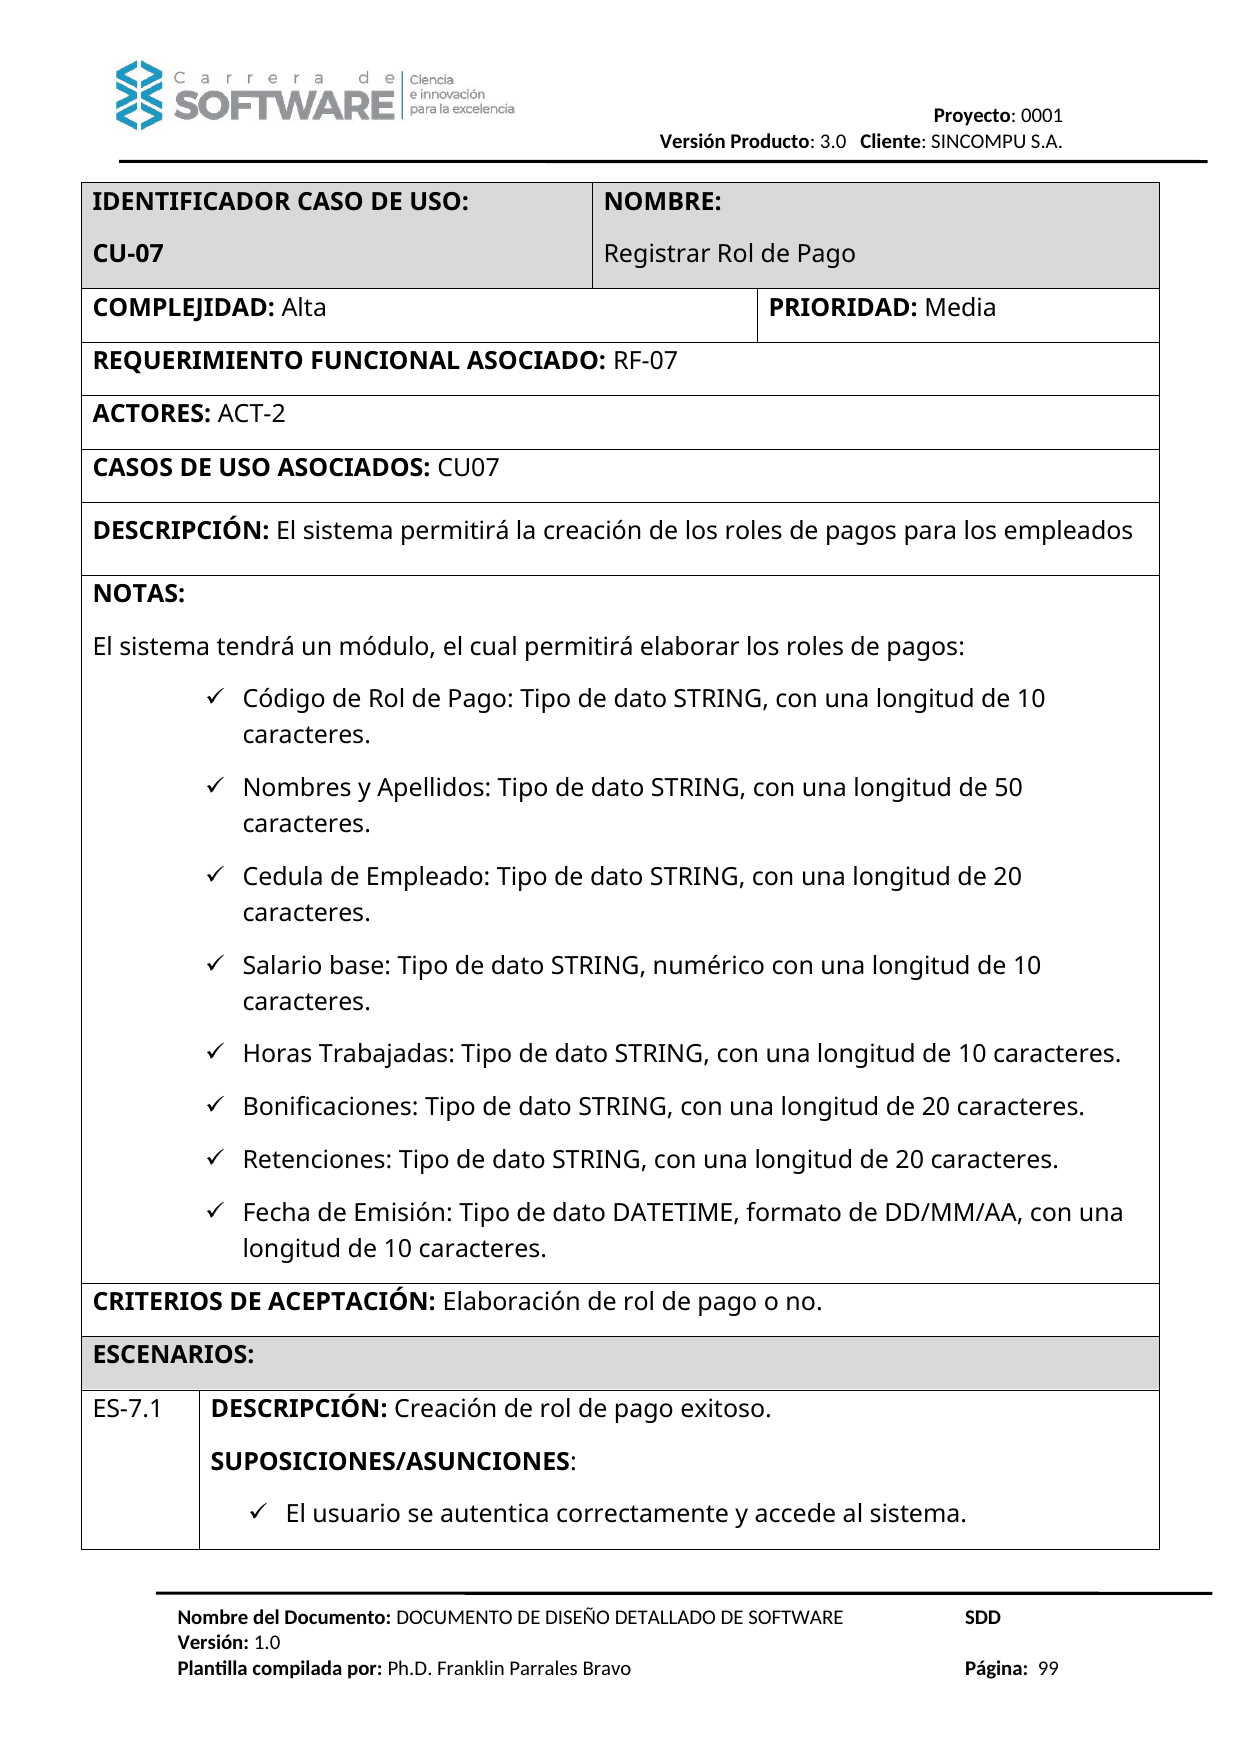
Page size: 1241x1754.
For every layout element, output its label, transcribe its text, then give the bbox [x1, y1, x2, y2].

table_cell CASOS DE USO ASOCIADOS: CU07 [82, 450, 1159, 502]
table_cell REQUERIMIENTO FUNCIONAL ASOCIADO: RF-07 [82, 343, 1159, 395]
table_cell ES-7.1 [82, 1391, 199, 1548]
picture [106, 45, 520, 152]
table_cell CRITERIOS DE ACEPTACIÓN: Elaboración de rol de pago o no. [82, 1284, 1159, 1336]
table_header IDENTIFICADOR CASO DE USO: CU-07 [82, 183, 592, 288]
table_cell NOTAS: El sistema tendrá un módulo, el cual permitirá elaborar los roles de pagos: Código de Rol de Pago: Tipo de dato STRING, con una longitud de 10 caracteres. Nombres y Apellidos: Tipo de dato STRING, con una longitud de 50 caracteres. Cedula de Empleado: Tipo de dato STRING, con una longitud de 20 caracteres. Salario base: Tipo de dato STRING, numérico con una longitud de 10 caracteres. Horas Trabajadas: Tipo de dato STRING, con una longitud de 10 caracteres. Bonificaciones: Tipo de dato STRING, con una longitud de 20 caracteres. Retenciones: Tipo de dato STRING, con una longitud de 20 caracteres. Fecha de Emisión: Tipo de dato DATETIME, formato de DD/MM/AA, con una longitud de 10 caracteres. [82, 576, 1159, 1283]
table_cell PRIORIDAD: Media [758, 289, 1159, 342]
table_cell ACTORES: ACT-2 [82, 396, 1159, 448]
table_cell COMPLEJIDAD: Alta [82, 289, 757, 342]
table_cell DESCRIPCIÓN: El sistema permitirá la creación de los roles de pagos para los empleados [82, 503, 1159, 575]
table_header NOMBRE: Registrar Rol de Pago [593, 183, 1159, 288]
table_cell ESCENARIOS: [82, 1337, 1159, 1389]
